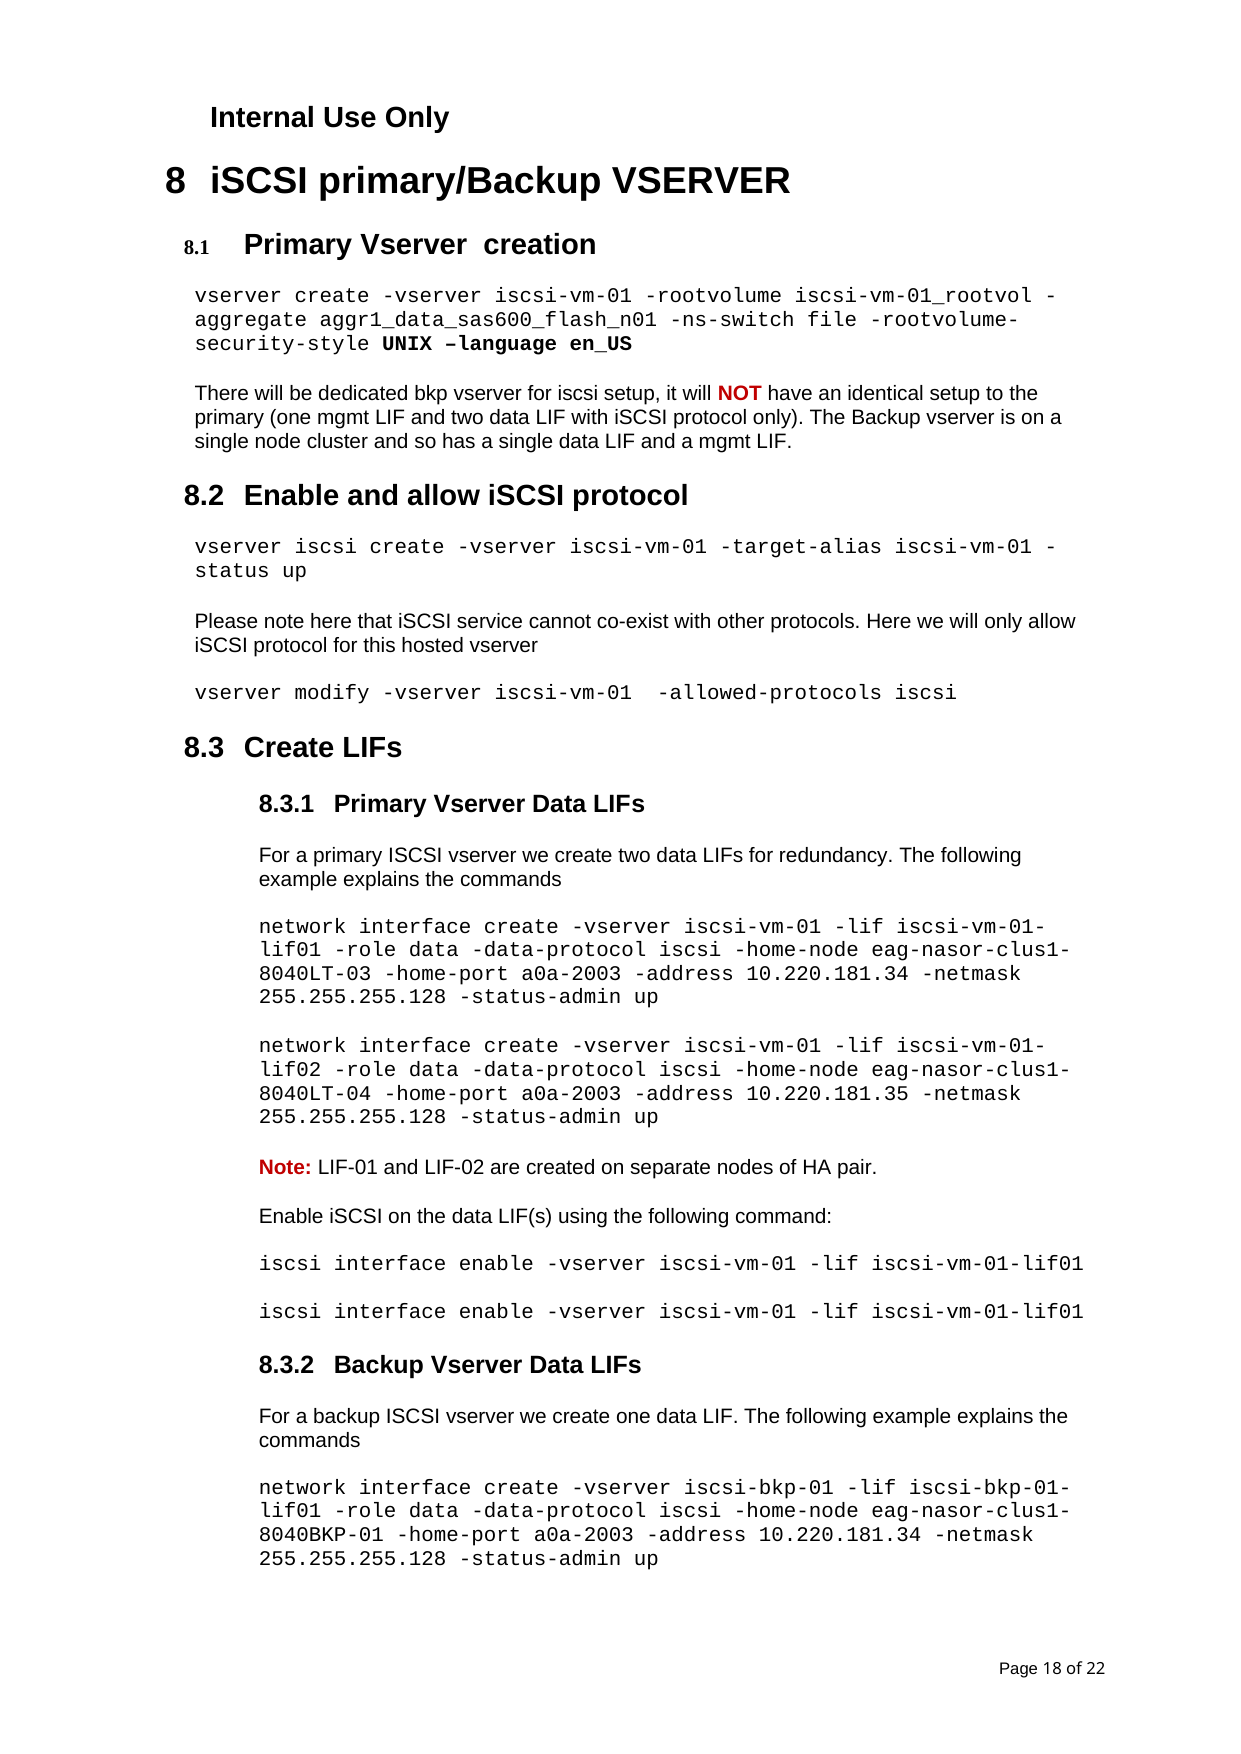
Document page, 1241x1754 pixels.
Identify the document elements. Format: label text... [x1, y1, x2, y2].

text vserver create -vserver iscsi-vm-01 -rootvolume iscsi-vm-01_rootvol -aggregate aggr1_data_sas600_flash_n01 -ns-switch file -rootvolume-security-style UNIX –language en_US [194, 285, 1105, 356]
text network interface create -vserver iscsi-vm-01 -lif iscsi-vm-01-lif01 -role data -data-protocol iscsi -home-node eag-nasor-clus1-8040LT-03 -home-port a0a-2003 -address 10.220.181.34 -netmask 255.255.255.128 -status-admin up [258, 916, 1105, 1010]
text vserver modify -vserver iscsi-vm-01 -allowed-protocols iscsi [194, 682, 1105, 705]
subtitle Create LIFs [183, 730, 1105, 764]
text iscsi interface enable -vserver iscsi-vm-01 -lif iscsi-vm-01-lif01 [258, 1253, 1105, 1276]
text Enable iSCSI on the data LIF(s) using the following command: [258, 1204, 1105, 1228]
subtitle Backup Vserver Data LIFs [258, 1350, 1105, 1379]
text For a backup ISCSI vserver we create one data LIF. The following example explains the commands [258, 1404, 1105, 1452]
text There will be dedicated bkp vserver for iscsi setup, it will NOT have an identical setup to the primary (one mgmt LIF and two data LIF with iSCSI protocol only). The Backup vserver is on a single node cluster and so has a single data LIF and a mgmt LIF. [194, 381, 1105, 453]
text Please note here that iSCSI service cannot co-exist with other protocols. Here we will only allow iSCSI protocol for this hosted vserver [194, 609, 1105, 657]
subtitle iSCSI primary/Backup VSERVER [165, 158, 1105, 202]
subtitle Primary Vserver creation [183, 227, 1105, 260]
text Note: LIF-01 and LIF-02 are created on separate nodes of HA pair. [258, 1155, 1105, 1179]
text vserver iscsi create -vserver iscsi-vm-01 -target-alias iscsi-vm-01 -status up [194, 537, 1105, 584]
text iscsi interface enable -vserver iscsi-vm-01 -lif iscsi-vm-01-lif01 [258, 1301, 1105, 1325]
text network interface create -vserver iscsi-bkp-01 -lif iscsi-bkp-01-lif01 -role data -data-protocol iscsi -home-node eag-nasor-clus1-8040BKP-01 -home-port a0a-2003 -address 10.220.181.34 -netmask 255.255.255.128 -status-admin up [258, 1477, 1105, 1571]
subtitle Enable and allow iSCSI protocol [183, 478, 1105, 512]
text For a primary ISCSI vserver we create two data LIFs for redundancy. The following example explains the commands [258, 843, 1105, 891]
text network interface create -vserver iscsi-vm-01 -lif iscsi-vm-01-lif02 -role data -data-protocol iscsi -home-node eag-nasor-clus1-8040LT-04 -home-port a0a-2003 -address 10.220.181.35 -netmask 255.255.255.128 -status-admin up [258, 1035, 1105, 1130]
subtitle Primary Vserver Data LIFs [258, 789, 1105, 818]
